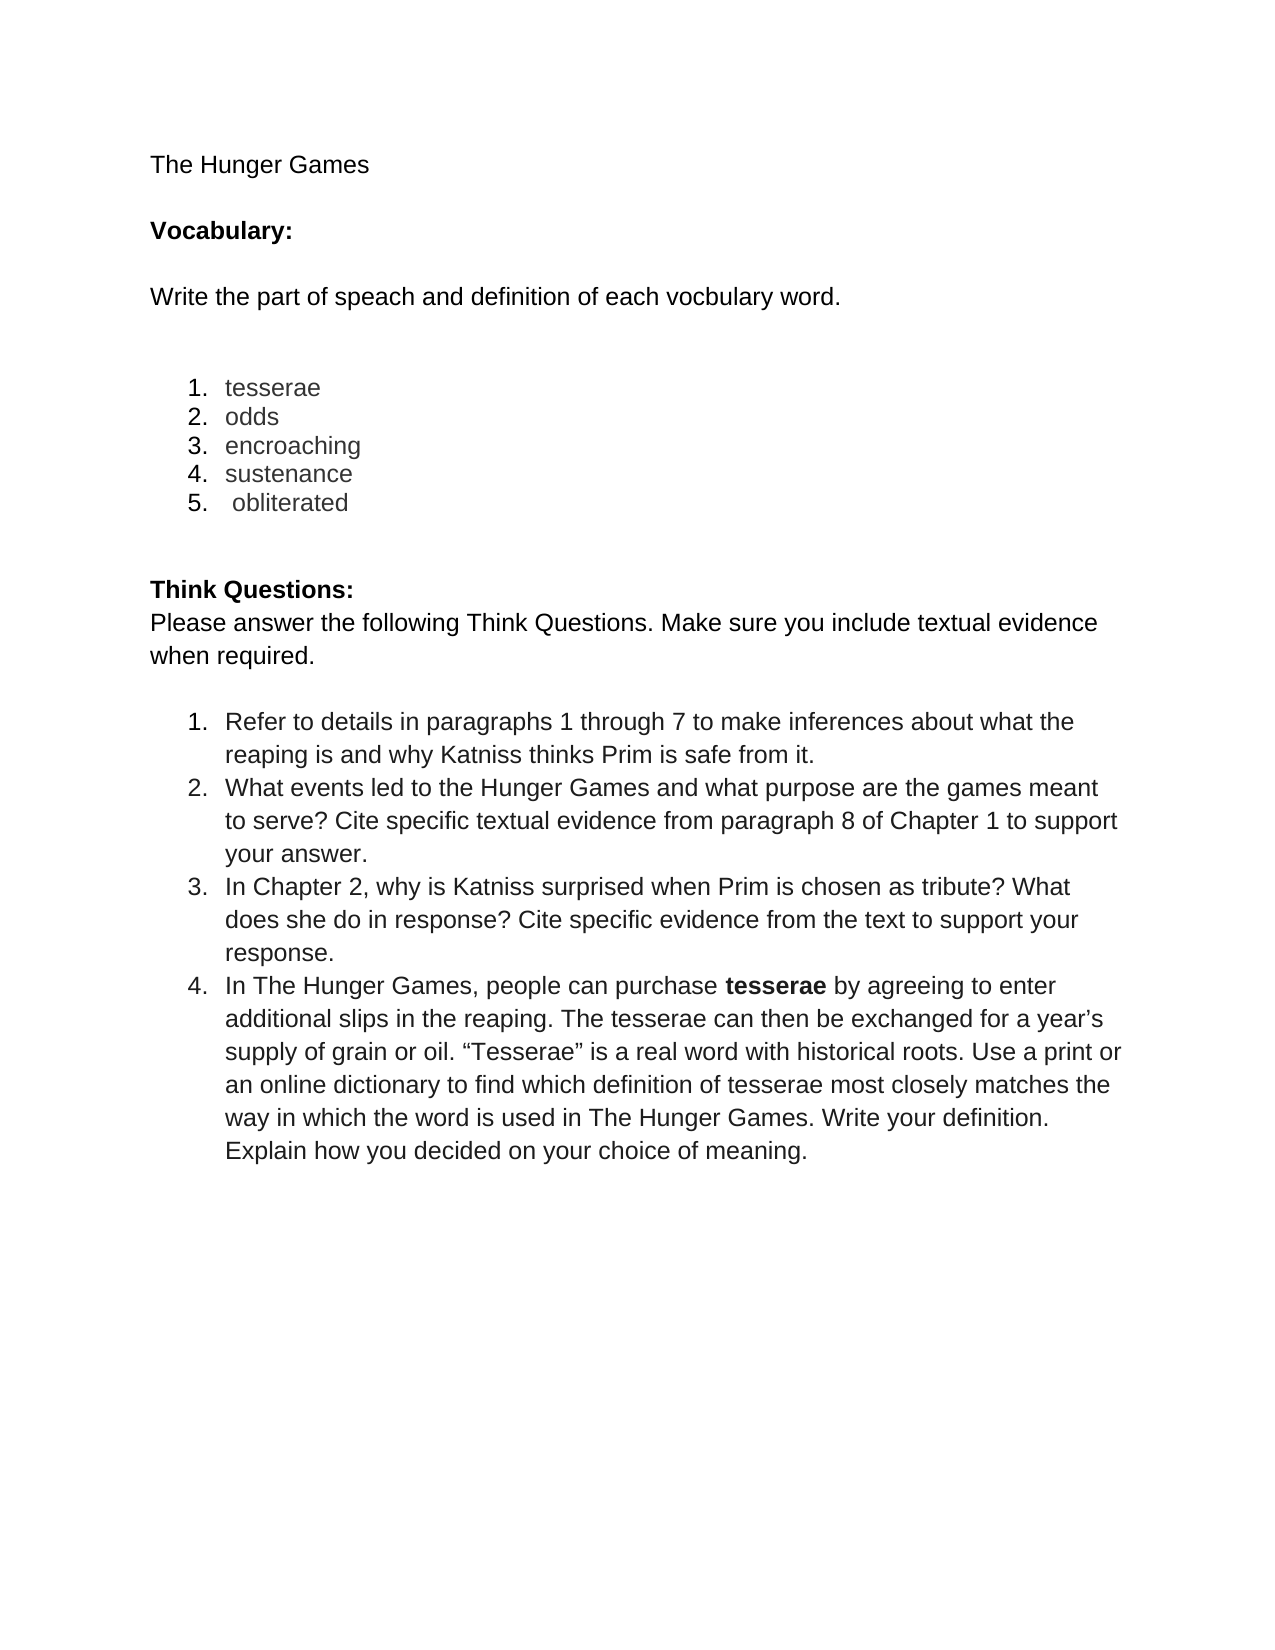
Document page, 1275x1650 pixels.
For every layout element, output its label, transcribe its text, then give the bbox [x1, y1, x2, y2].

list odds [187, 402, 1125, 431]
text The Hunger Games [150, 150, 1125, 179]
text Write the part of speach and definition of each vocbulary word. [150, 282, 1125, 311]
list encroaching [187, 431, 1125, 459]
list In The Hunger Games, people can purchase tesserae by agreeing to enter additional slips in the reaping. The tesserae can then be exchanged for a year’s supply of grain or oil. “Tesserae” is a real word with historical roots. Use a print or an online dictionary to find which definition of tesserae most closely matches the way in which the word is used in The Hunger Games. Write your definition. Explain how you decided on your choice of meaning. [187, 971, 1125, 1165]
list What events led to the Hunger Games and what purpose are the games meant to serve? Cite specific textual evidence from paragraph 8 of Chapter 1 to support your answer. [187, 773, 1125, 868]
list In Chapter 2, why is Katniss surprised when Prim is chosen as tribute? What does she do in response? Cite specific evidence from the text to support your response. [187, 872, 1125, 967]
list obliterated [187, 488, 1125, 517]
list tesserae [187, 373, 1125, 402]
list sustenance [187, 459, 1125, 488]
text Vocabulary: [150, 216, 1125, 245]
list Refer to details in paragraphs 1 through 7 to make inferences about what the reaping is and why Katniss thinks Prim is safe from it. [187, 707, 1125, 769]
text Please answer the following Think Questions. Make sure you include textual evidence when required. [150, 608, 1125, 670]
text Think Questions: [150, 575, 1125, 604]
